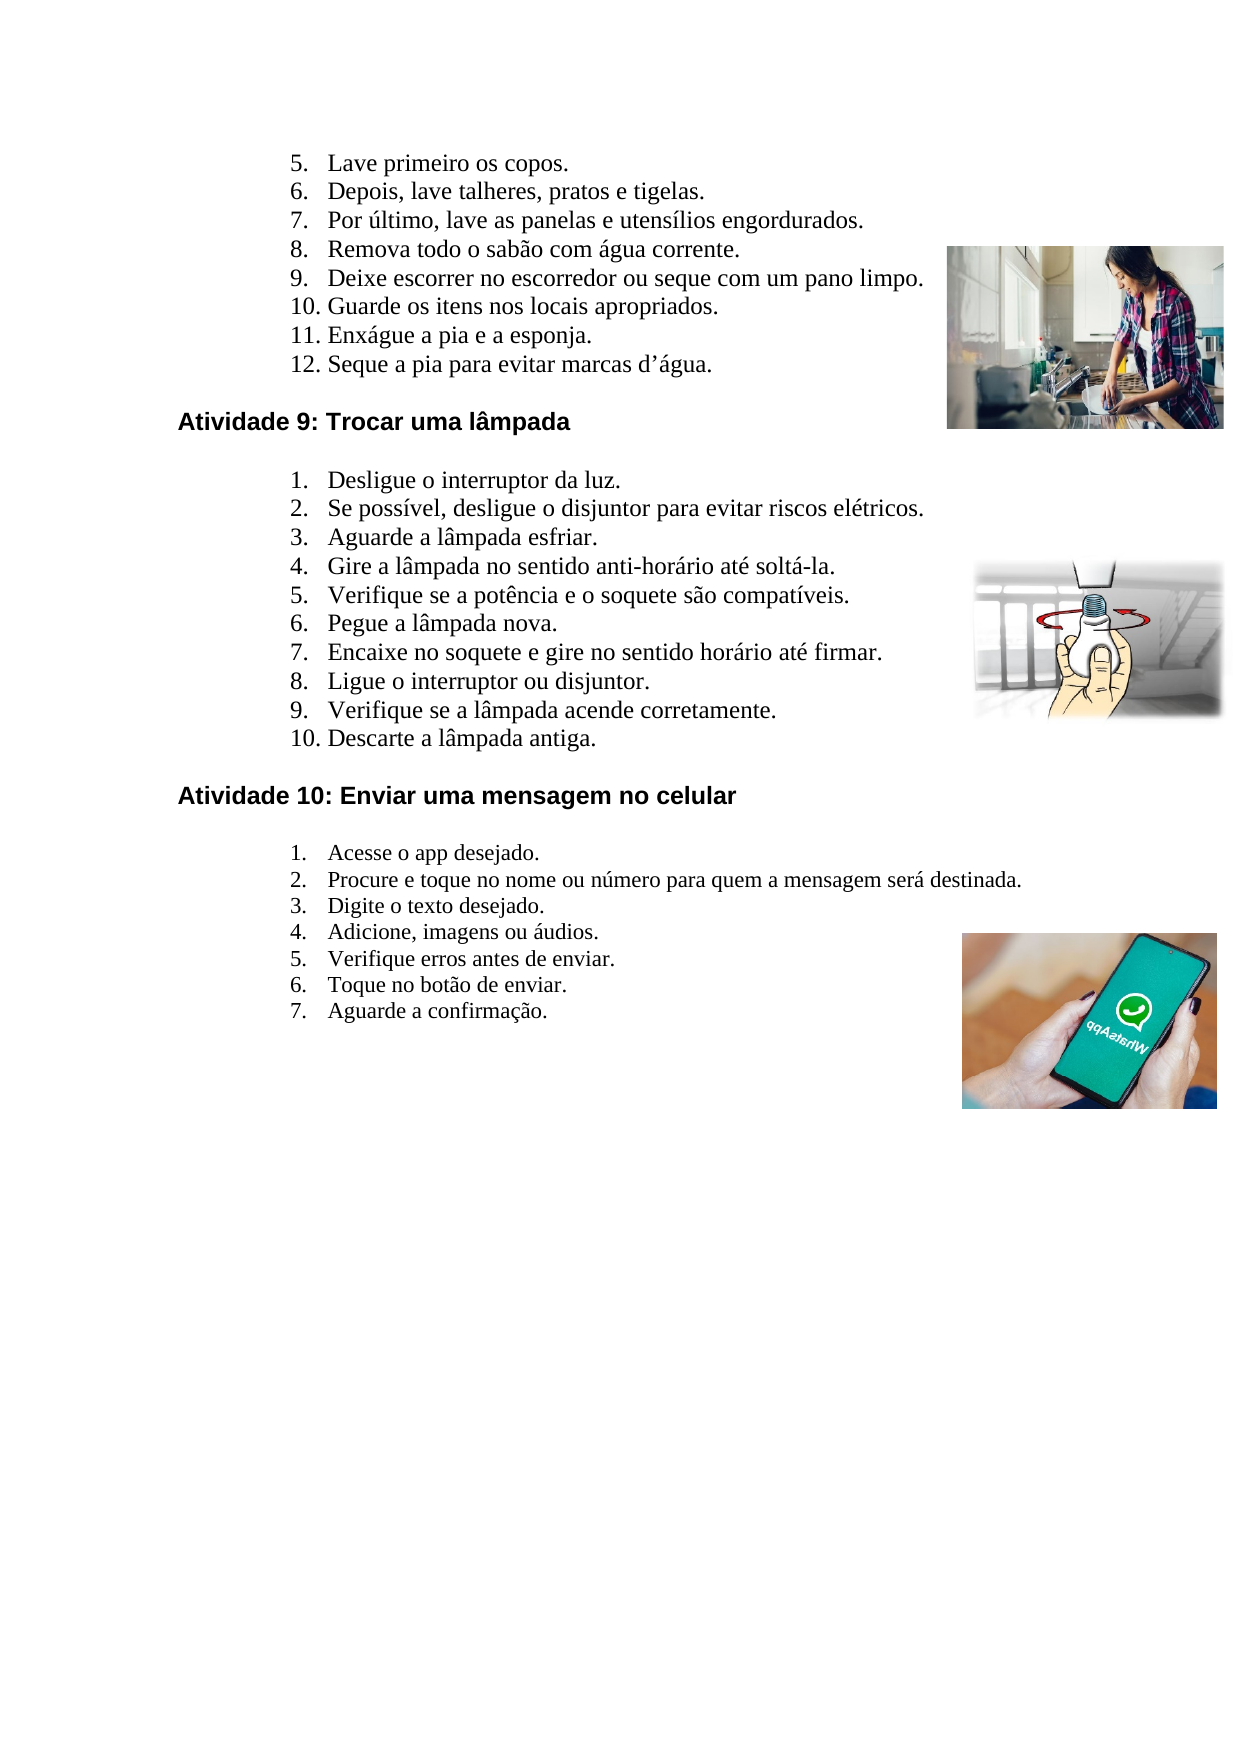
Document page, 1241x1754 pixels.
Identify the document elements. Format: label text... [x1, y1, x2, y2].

list Guarde os itens nos locais apropriados. [290, 291, 945, 320]
picture [945, 246, 1224, 428]
list Por último, lave as panelas e utensílios engordurados. [290, 205, 1063, 234]
picture [962, 933, 1219, 1109]
list Digite o texto desejado. [290, 892, 1063, 918]
list Pegue a lâmpada nova. [290, 608, 958, 637]
list Descarte a lâmpada antiga. [290, 723, 1063, 752]
list Remova todo o sabão com água corrente. [290, 234, 1063, 263]
list Deixe escorrer no escorredor ou seque com um pano limpo. [290, 263, 945, 291]
list Ligue o interruptor ou disjuntor. [290, 666, 958, 695]
list Verifique erros antes de enviar. [290, 945, 962, 971]
list Se possível, desligue o disjuntor para evitar riscos elétricos. [290, 493, 1063, 522]
list Aguarde a lâmpada esfriar. [290, 522, 1063, 551]
list Toque no botão de enviar. [290, 971, 962, 997]
list Adicione, imagens ou áudios. [290, 918, 1063, 945]
list Aguarde a confirmação. [290, 997, 962, 1024]
list Seque a pia para evitar marcas d’água. [290, 349, 945, 378]
list Procure e toque no nome ou número para quem a mensagem será destinada. [290, 866, 1063, 892]
list Enxágue a pia e a esponja. [290, 320, 945, 349]
text Atividade 10: Enviar uma mensagem no celular [177, 781, 1063, 810]
list Desligue o interruptor da luz. [290, 465, 1063, 493]
list Lave primeiro os copos. [290, 148, 1063, 176]
list Depois, lave talheres, pratos e tigelas. [290, 176, 1063, 205]
picture [958, 547, 1237, 729]
list Verifique se a potência e o soquete são compatíveis. [290, 580, 958, 608]
list Verifique se a lâmpada acende corretamente. [290, 695, 958, 723]
text Atividade 9: Trocar uma lâmpada [177, 407, 1063, 436]
list Gire a lâmpada no sentido anti-horário até soltá-la. [290, 551, 958, 580]
list Acesse o app desejado. [290, 839, 1063, 866]
list Encaixe no soquete e gire no sentido horário até firmar. [290, 637, 958, 666]
